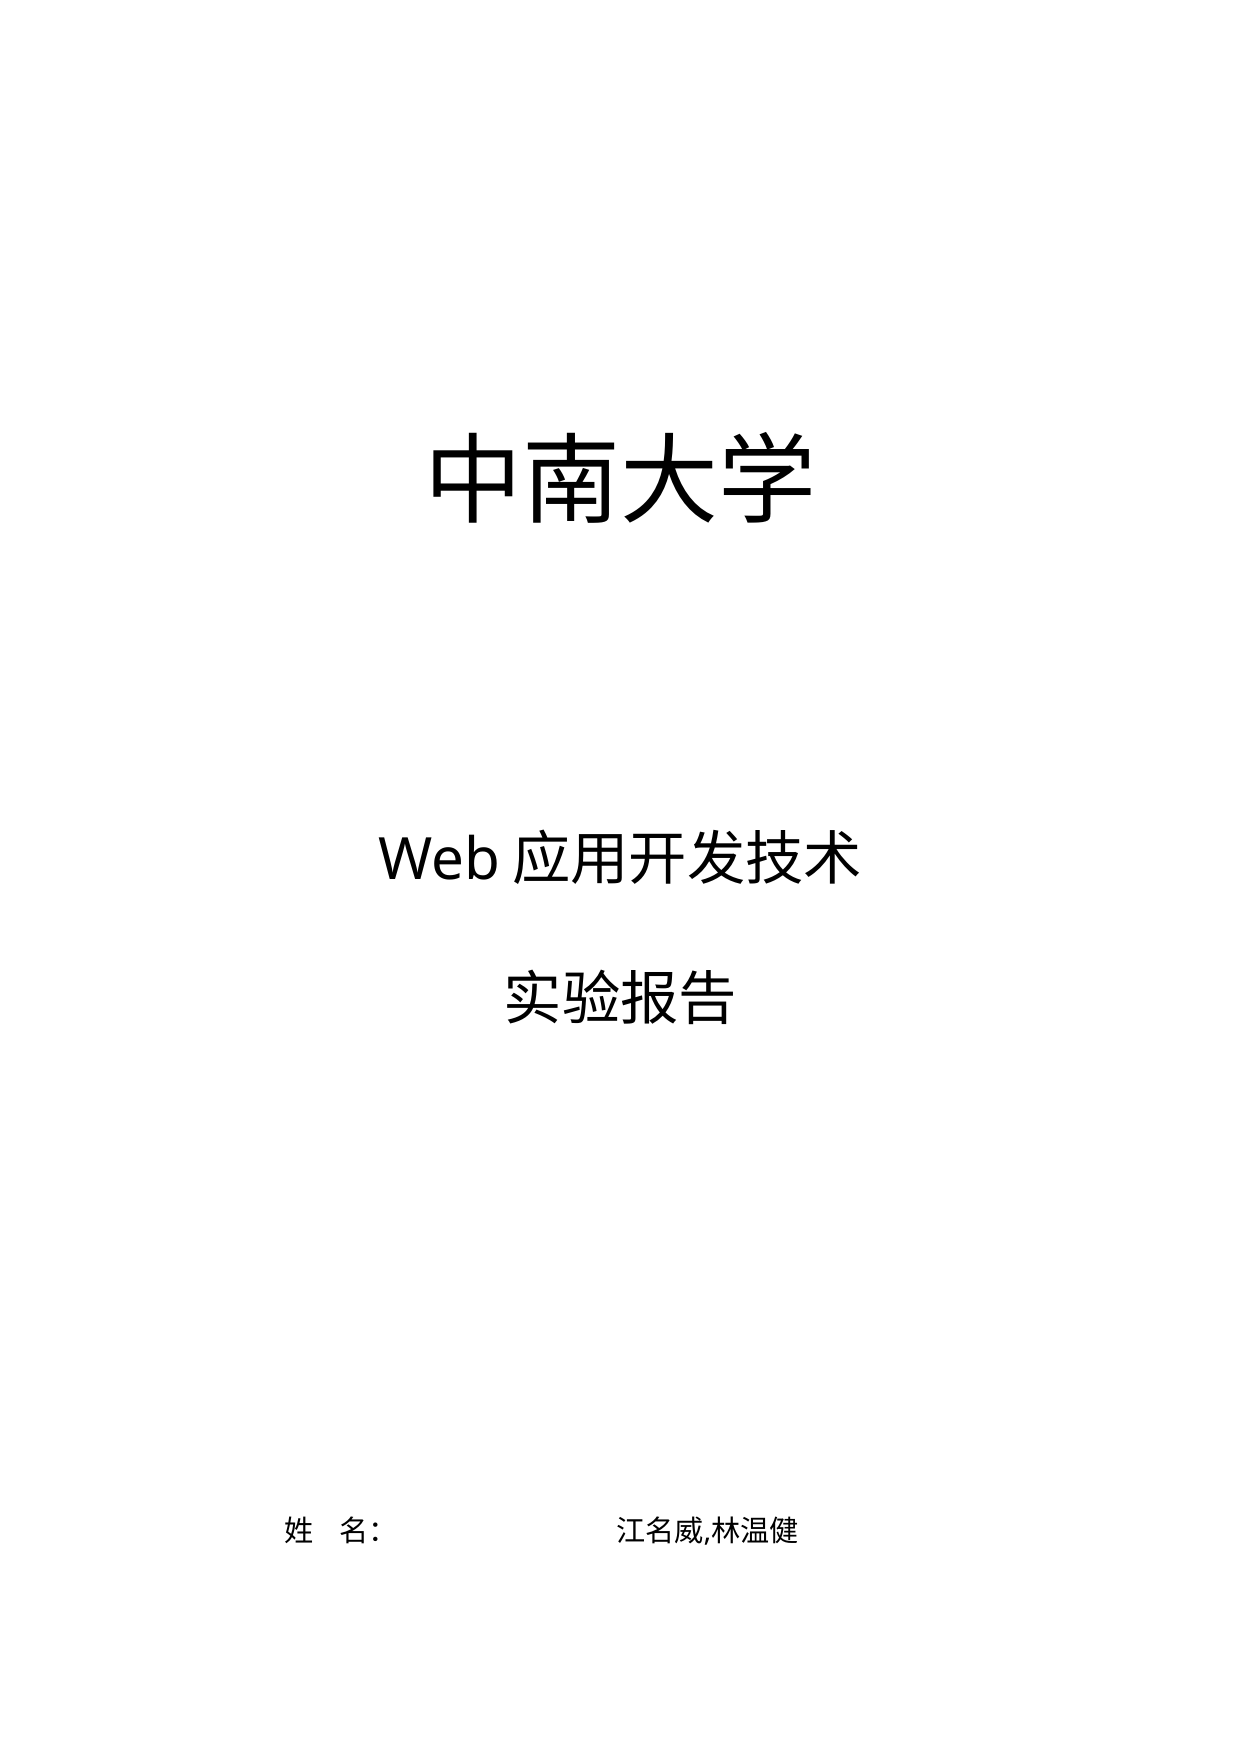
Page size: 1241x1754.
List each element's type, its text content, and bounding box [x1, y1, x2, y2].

table_header 姓 名： [235, 1497, 409, 1574]
text 实验报告 [187, 945, 1053, 1043]
table_header 江名威,林温健 [409, 1497, 1005, 1574]
text Web应用开发技术 [187, 806, 1053, 903]
text 中南大学 [187, 391, 1053, 554]
